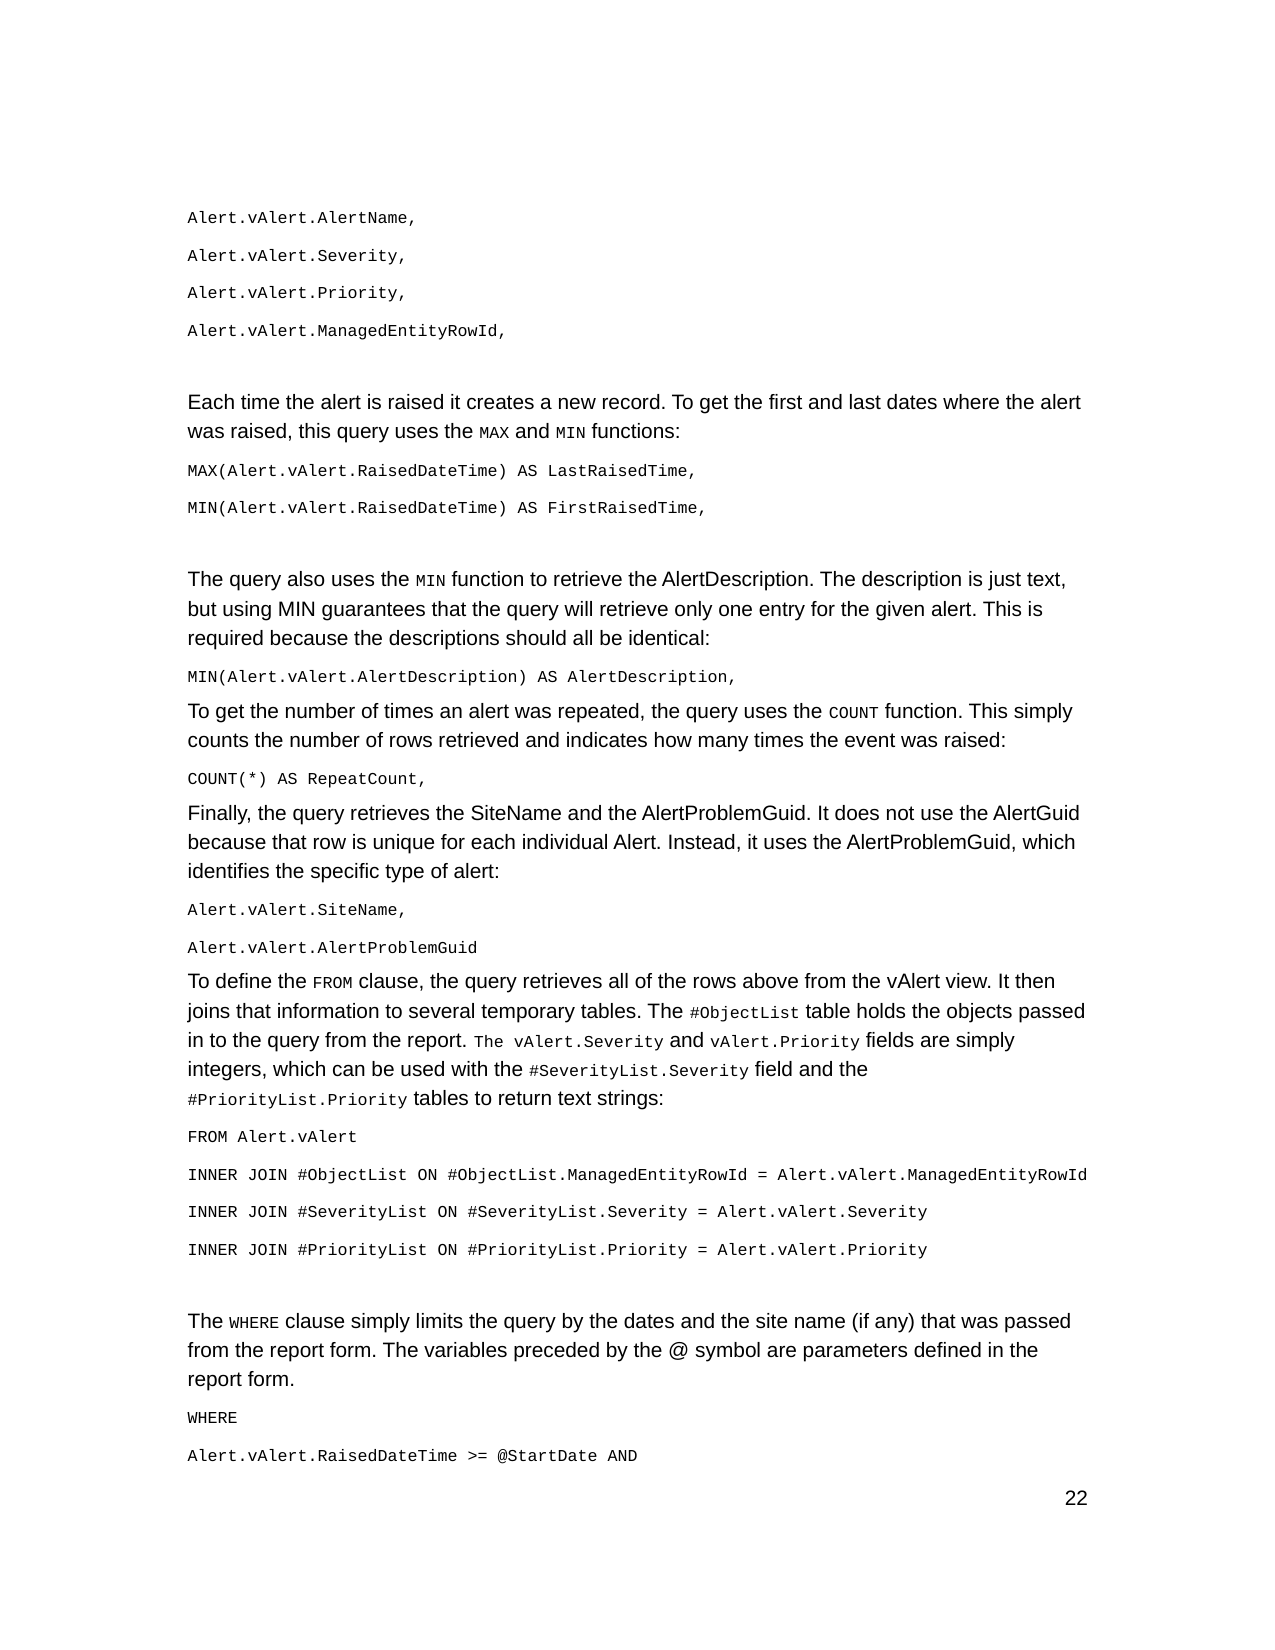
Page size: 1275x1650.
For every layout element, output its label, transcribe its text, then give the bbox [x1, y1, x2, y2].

text INNER JOIN #ObjectList ON #ObjectList.ManagedEntityRowId = Alert.vAlert.ManagedEntityRowId [187, 1155, 1087, 1186]
text INNER JOIN #SeverityList ON #SeverityList.Severity = Alert.vAlert.Severity [187, 1193, 1087, 1224]
text To define the FROM clause, the query retrieves all of the rows above from the vAlert view. It then joins that information to several temporary tables. The #ObjectList table holds the objects passed in to the query from the report. The vAlert.Severity and vAlert.Priority fields are simply integers, which can be used with the #SeverityList.Severity field and the #PriorityList.Priority tables to return text strings: [187, 966, 1087, 1111]
text Alert.vAlert.Priority, [187, 274, 1087, 305]
text Alert.vAlert.Severity, [187, 236, 1087, 268]
text The WHERE clause simply limits the query by the dates and the site name (if any) that was passed from the report form. The variables preceded by the @ symbol are parameters defined in the report form. [187, 1305, 1087, 1393]
text The query also uses the MIN function to retrieve the AlertDescription. The description is just text, but using MIN guarantees that the query will retrieve only one entry for the given alert. This is required because the descriptions should all be identical: [187, 563, 1087, 651]
text Alert.vAlert.ManagedEntityRowId, [187, 311, 1087, 343]
text MIN(Alert.vAlert.RaisedDateTime) AS FirstRaisedTime, [187, 488, 1087, 520]
text INNER JOIN #PriorityList ON #PriorityList.Priority = Alert.vAlert.Priority [187, 1230, 1087, 1261]
text WHERE [187, 1399, 1087, 1430]
text Each time the alert is raised it creates a new record. To get the first and last dates where the alert was raised, this query uses the MAX and MIN functions: [187, 386, 1087, 445]
text Alert.vAlert.SiteName, [187, 891, 1087, 922]
text Alert.vAlert.RaisedDateTime >= @StartDate AND [187, 1436, 1087, 1468]
text Alert.vAlert.AlertProblemGuid [187, 928, 1087, 959]
text COUNT(*) AS RepeatCount, [187, 759, 1087, 791]
text MIN(Alert.vAlert.AlertDescription) AS AlertDescription, [187, 657, 1087, 688]
text FROM Alert.vAlert [187, 1118, 1087, 1149]
text Finally, the query retrieves the SiteName and the AlertProblemGuid. It does not use the AlertGuid because that row is unique for each individual Alert. Instead, it uses the AlertProblemGuid, which identifies the specific type of alert: [187, 797, 1087, 884]
text MAX(Alert.vAlert.RaisedDateTime) AS LastRaisedTime, [187, 451, 1087, 482]
text To get the number of times an alert was repeated, the query uses the COUNT function. This simply counts the number of rows retrieved and indicates how many times the event was raised: [187, 695, 1087, 753]
text Alert.vAlert.AlertName, [187, 199, 1087, 230]
